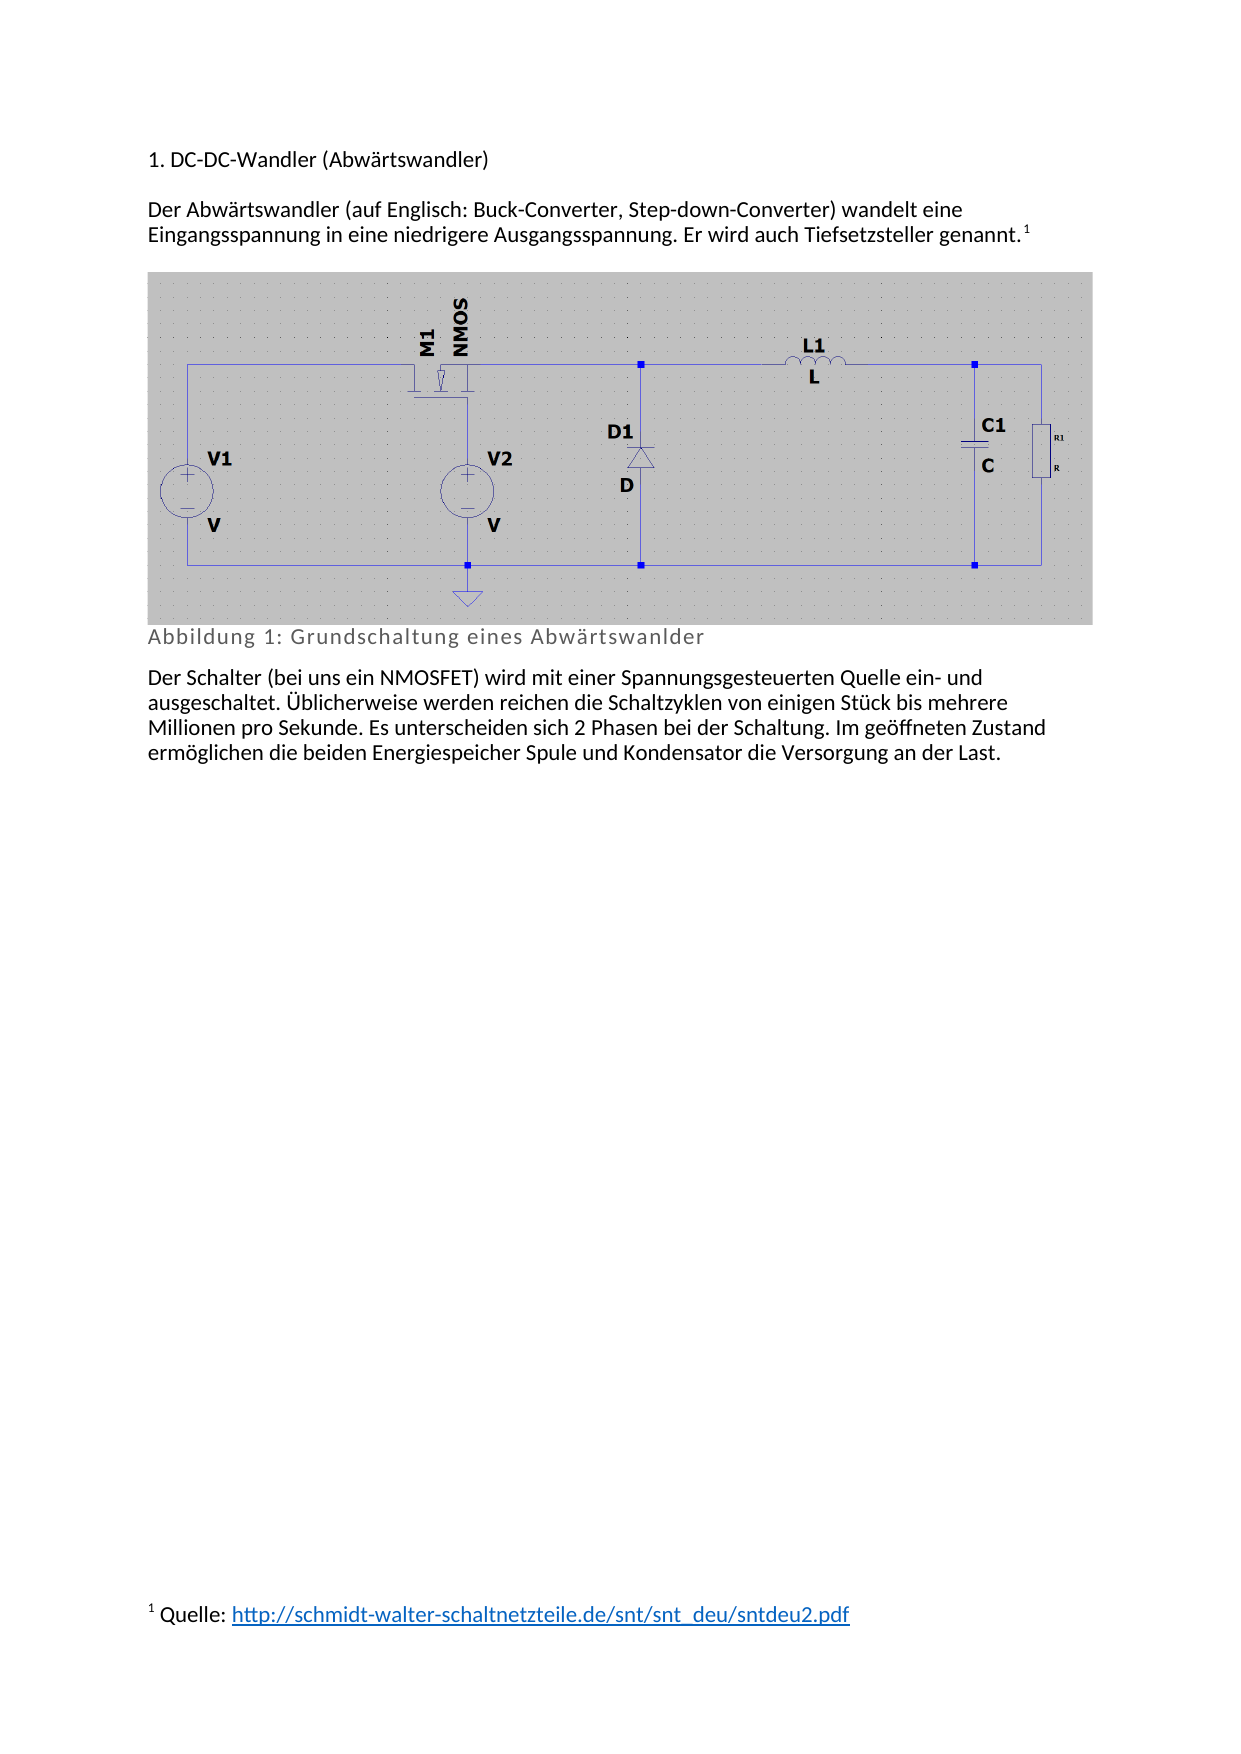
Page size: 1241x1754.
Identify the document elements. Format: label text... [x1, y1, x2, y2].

text Der Schalter (bei uns ein NMOSFET) wird mit einer Spannungsgesteuerten Quelle ein- und ausgeschaltet. Üblicherweise werden reichen die Schaltzyklen von einigen Stück bis mehrere Millionen pro Sekunde. Es unterscheiden sich 2 Phasen bei der Schaltung. Im geöffneten Zustand ermöglichen die beiden Energiespeicher Spule und Kondensator die Versorgung an der Last. [148, 666, 1093, 766]
text 1. DC-DC-Wandler (Abwärtswandler) [148, 148, 1093, 173]
picture [147, 272, 1093, 625]
text Der Abwärtswandler (auf Englisch: Buck-Converter, Step-down-Converter) wandelt eine Eingangsspannung in eine niedrigere Ausgangsspannung. Er wird auch Tiefsetzsteller genannt.1 [148, 198, 1093, 248]
subtitle Abbildung 1: Grundschaltung eines Abwärtswanlder [148, 625, 1093, 649]
